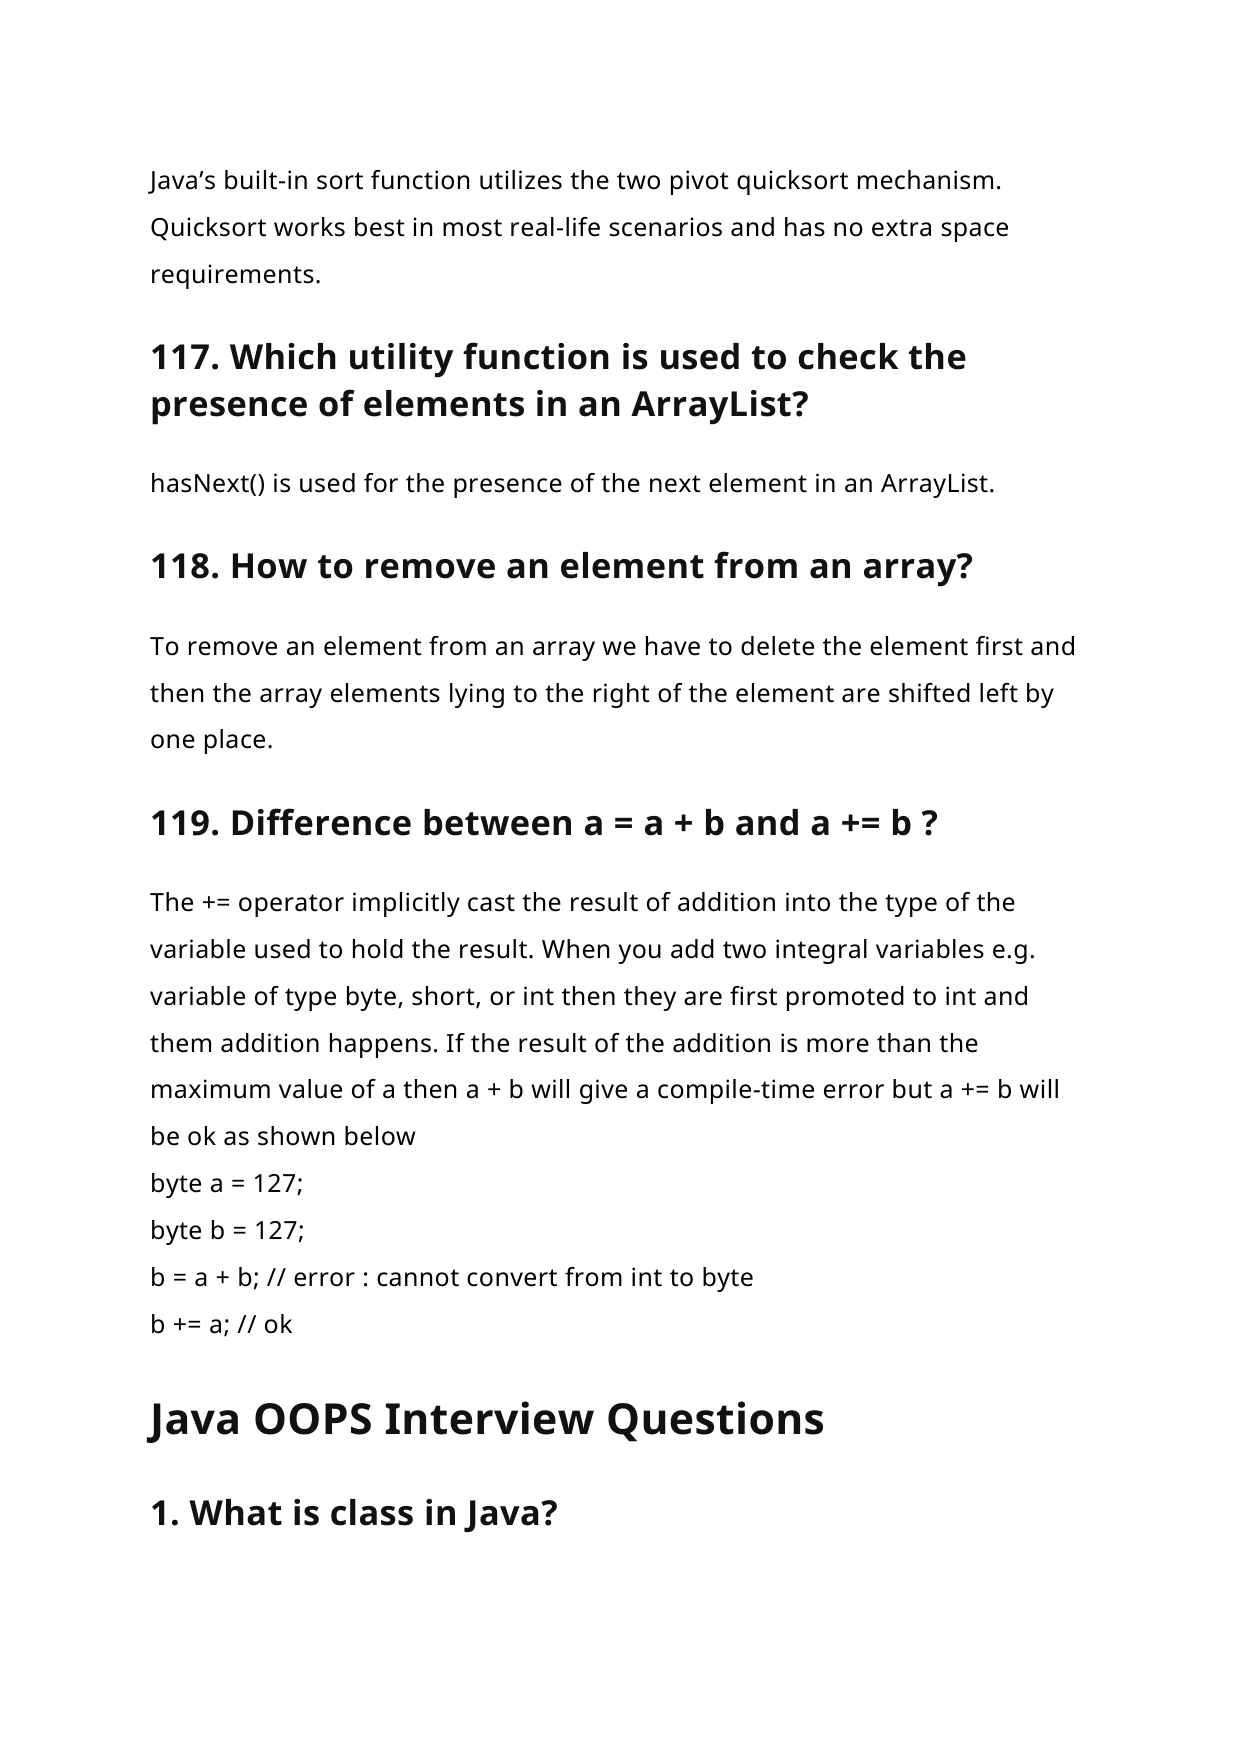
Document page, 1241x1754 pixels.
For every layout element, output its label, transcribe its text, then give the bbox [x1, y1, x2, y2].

text 119. Difference between a = a + b and a += b ? [150, 798, 1090, 845]
text The += operator implicitly cast the result of addition into the type of the variable used to hold the result. When you add two integral variables e.g. variable of type byte, short, or int then they are first promoted to int and them addition happens. If the result of the addition is more than the maximum value of a then a + b will give a compile-time error but a += b will be ok as shown below byte a = 127; byte b = 127; b = a + b; // error : cannot convert from int to byte b += a; // ok [150, 872, 1090, 1341]
text 117. Which utility function is used to check the presence of elements in an ArrayList? [150, 333, 1090, 427]
text Java OOPS Interview Questions [150, 1387, 1090, 1447]
text 1. What is class in Java? [150, 1489, 1090, 1536]
text 118. How to remove an element from an array? [150, 542, 1090, 589]
text hasNext() is used for the presence of the next element in an ArrayList. [150, 453, 1090, 500]
text Java’s built-in sort function utilizes the two pivot quicksort mechanism. Quicksort works best in most real-life scenarios and has no extra space requirements. [150, 150, 1090, 291]
text To remove an element from an array we have to delete the element first and then the array elements lying to the right of the element are shifted left by one place. [150, 616, 1090, 756]
